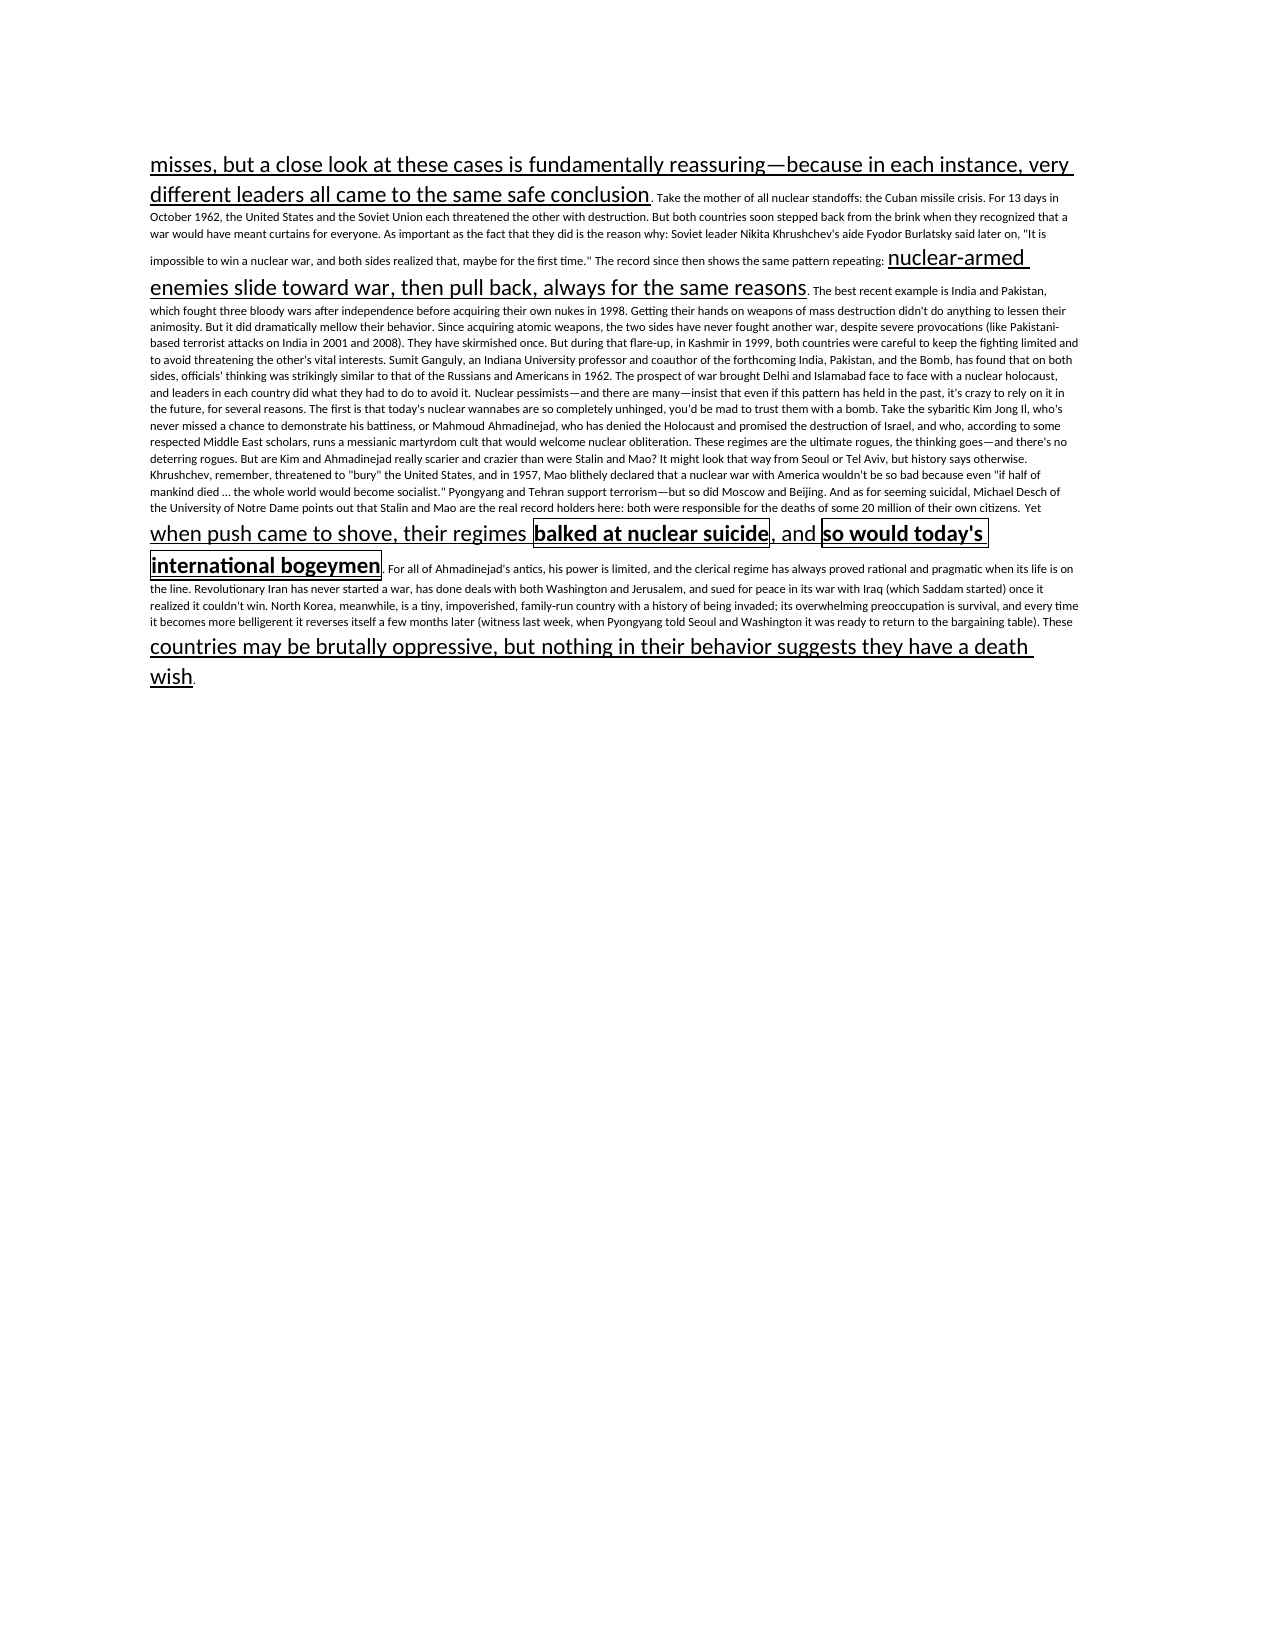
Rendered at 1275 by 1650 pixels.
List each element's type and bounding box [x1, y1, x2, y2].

text [150, 150, 1080, 690]
